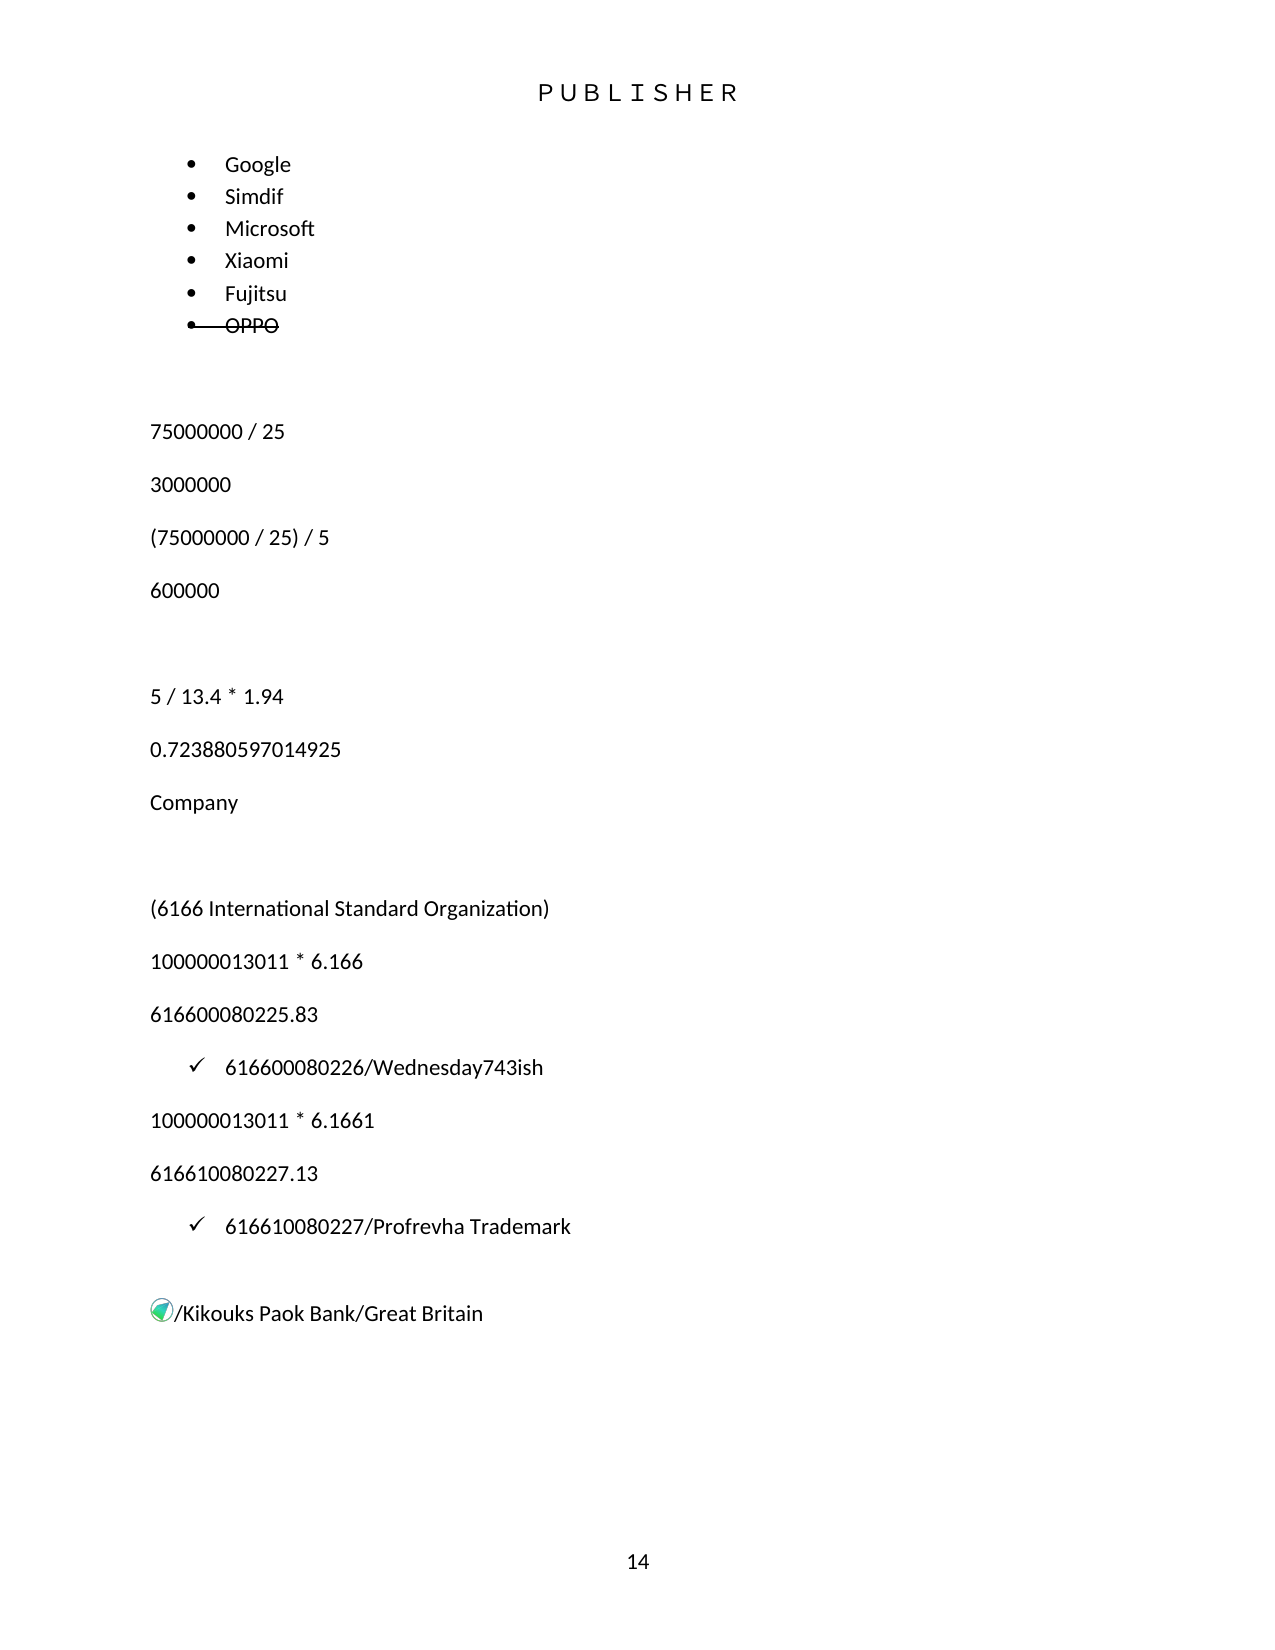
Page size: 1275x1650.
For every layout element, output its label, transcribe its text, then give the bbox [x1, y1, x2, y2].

list 5 / 13.4 * 1.94 [150, 682, 1125, 710]
list Google [187, 150, 1125, 178]
list 100000013011 * 6.1661 [150, 1106, 1125, 1134]
list 0.723880597014925 [150, 735, 1125, 763]
list Company [150, 788, 1125, 816]
list OPPO [187, 311, 1125, 339]
list Xiaomi [187, 247, 1125, 274]
list Simdif [187, 182, 1125, 210]
list 616600080226/Wednesday743ish [187, 1053, 1125, 1081]
list 616610080227/Profrevha Trademark [187, 1212, 1125, 1240]
list 600000 [150, 576, 1125, 604]
list Microsoft [187, 214, 1125, 242]
list 616610080227.13 [150, 1159, 1125, 1187]
list 100000013011 * 6.166 [150, 947, 1125, 975]
list Fujitsu [187, 279, 1125, 307]
list (75000000 / 25) / 5 [150, 523, 1125, 551]
list 75000000 / 25 [150, 417, 1125, 445]
list (6166 International Standard Organization) [150, 894, 1125, 922]
picture [150, 1297, 174, 1322]
list 3000000 [150, 470, 1125, 498]
list /Kikouks Paok Bank/Great Britain [150, 1297, 1125, 1327]
list 616600080225.83 [150, 1000, 1125, 1028]
